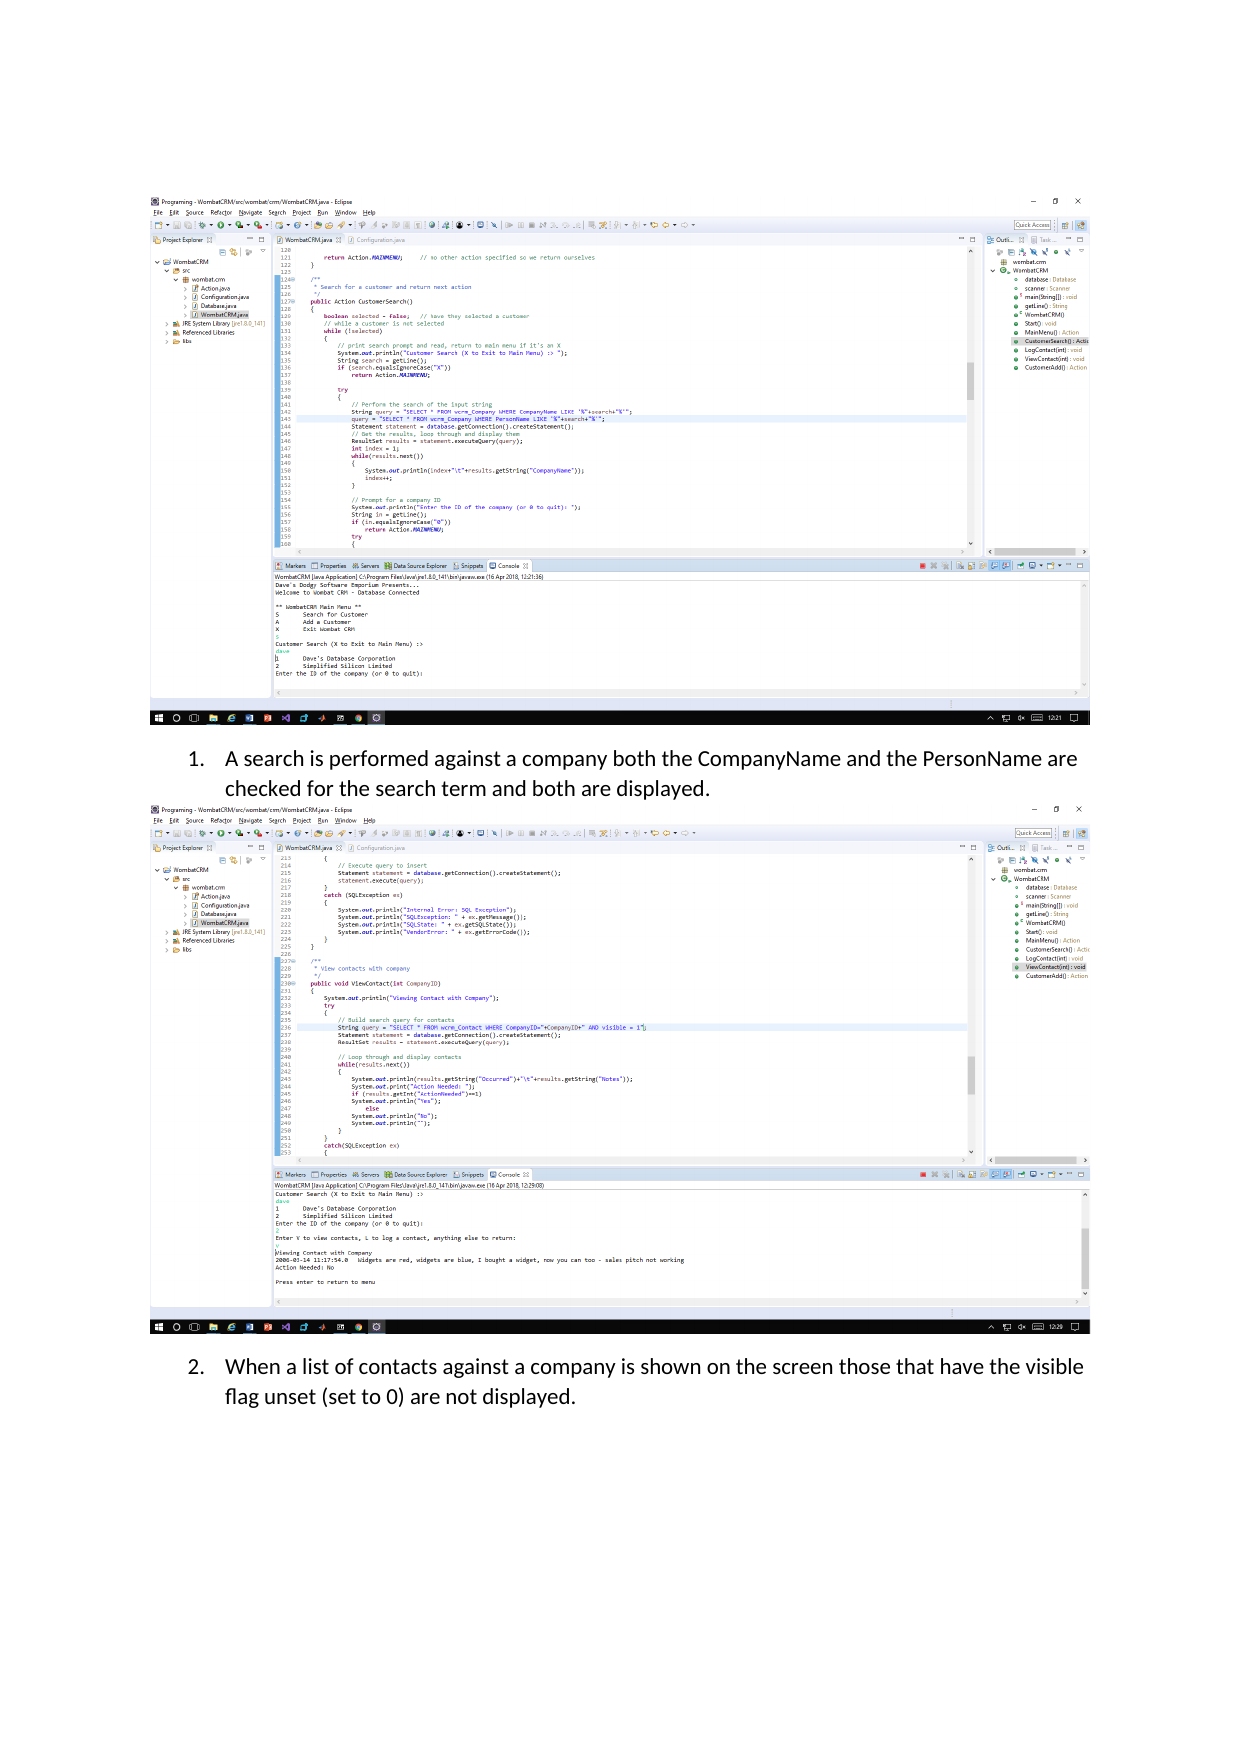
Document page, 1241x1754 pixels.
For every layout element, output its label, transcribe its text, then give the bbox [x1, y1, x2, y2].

list A search is performed against a company both the CompanyName and the PersonName are checked for the search term and both are displayed. [187, 744, 1090, 802]
picture [150, 804, 1091, 1334]
list When a list of contacts against a company is shown on the screen those that have the visible flag unset (set to 0) are not displayed. [187, 1352, 1090, 1410]
picture [150, 196, 1090, 725]
